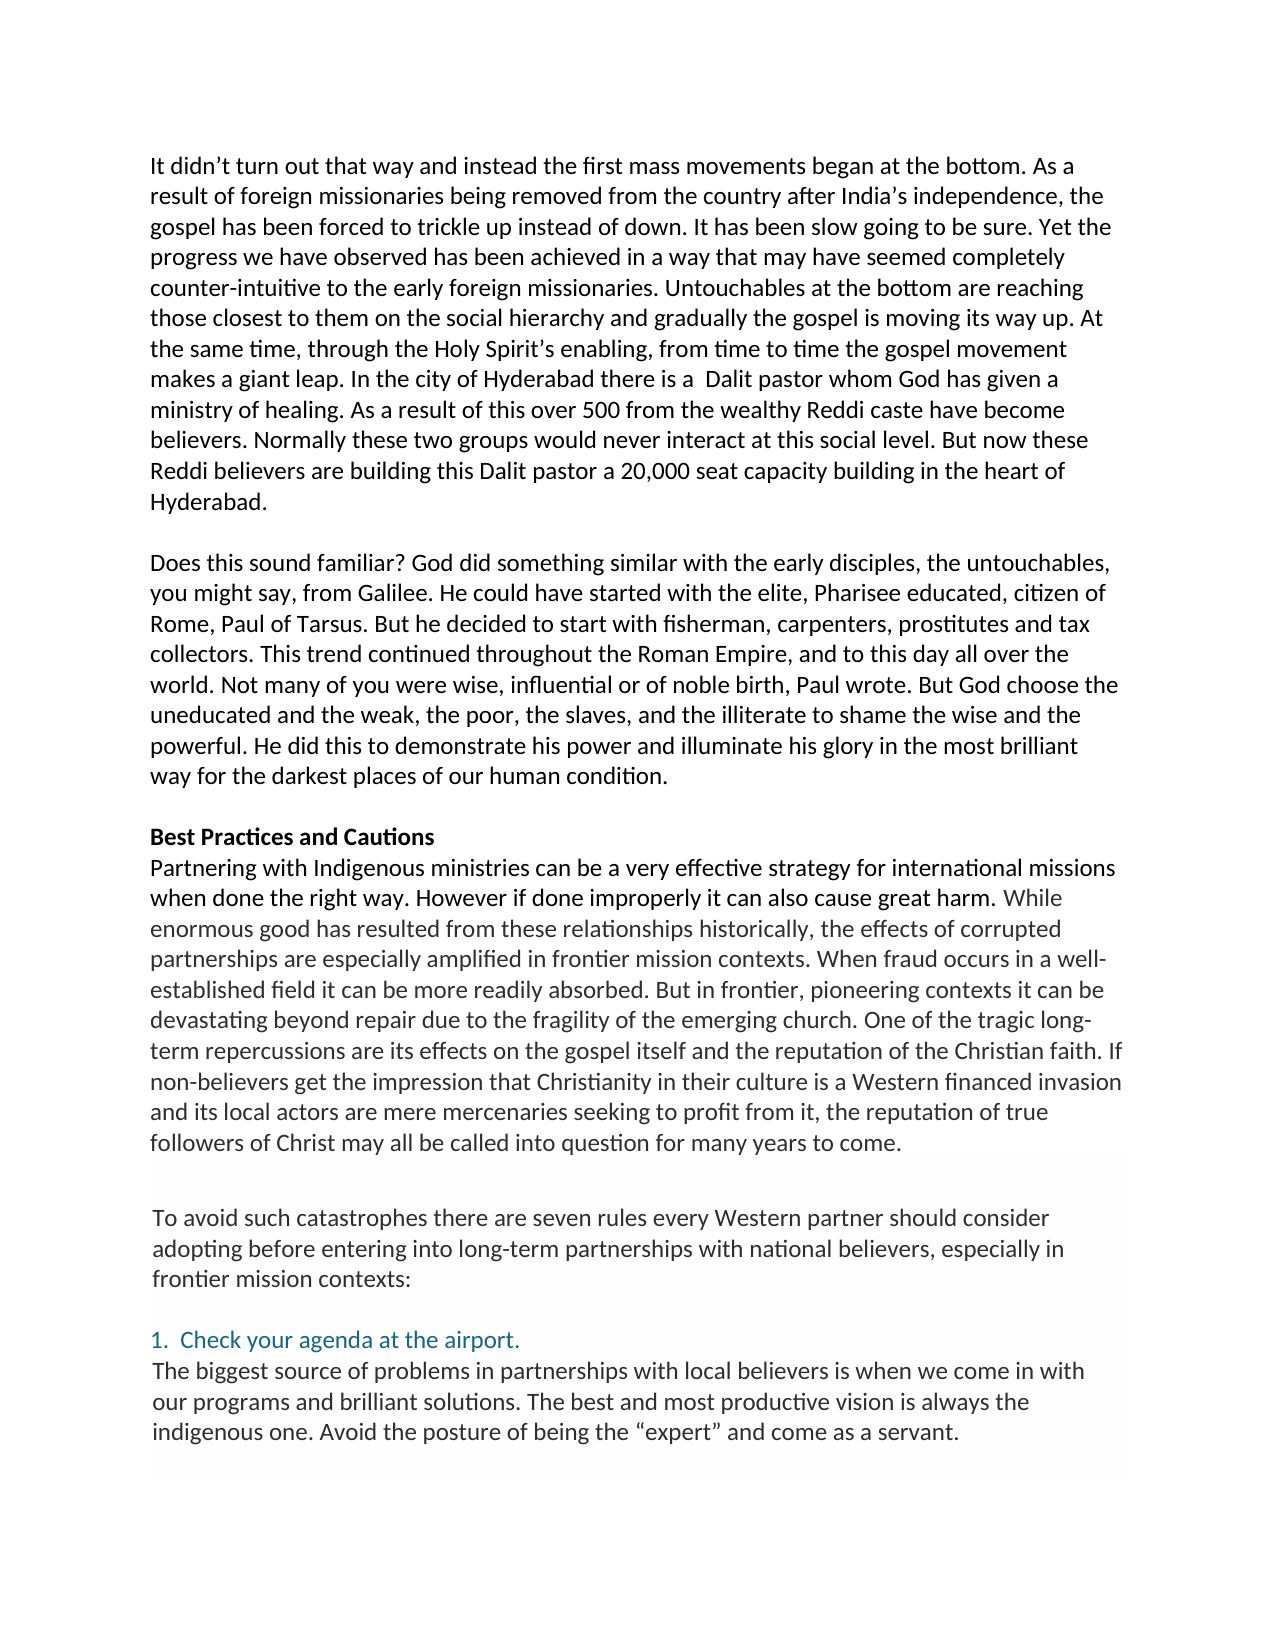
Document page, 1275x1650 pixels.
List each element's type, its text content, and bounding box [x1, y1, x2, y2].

text Best Practices and Cautions [150, 821, 1125, 852]
text Partnering with Indigenous ministries can be a very effective strategy for international missions when done the right way. However if done improperly it can also cause great harm. While enormous good has resulted from these relationships historically, the effects of corrupted partnerships are especially amplified in frontier mission contexts. When fraud occurs in a well-established field it can be more readily absorbed. But in frontier, pioneering contexts it can be devastating beyond repair due to the fragility of the emerging church. One of the tragic long-term repercussions are its effects on the gospel itself and the reputation of the Christian faith. If non-believers get the impression that Christianity in their culture is a Western financed invasion and its local actors are mere mercenaries seeking to profit from it, the reputation of true followers of Christ may all be called into question for many years to come. [150, 852, 1125, 1157]
text To avoid such catastrophes there are seven rules every Western partner should consider adopting before entering into long-term partnerships with national believers, especially in frontier mission contexts: [152, 1202, 1125, 1294]
text Does this sound familiar? God did something similar with the early disciples, the untouchables, you might say, from Galilee. He could have started with the elite, Pharisee educated, citizen of Rome, Paul of Tarsus. But he decided to start with fisherman, carpenters, prostitutes and tax collectors. This trend continued throughout the Roman Empire, and to this day all over the world. Not many of you were wise, influential or of noble birth, Paul wrote. But God choose the uneducated and the weak, the poor, the slaves, and the illiterate to shame the wise and the powerful. He did this to demonstrate his power and illuminate his glory in the most brilliant way for the darkest places of our human condition. [150, 547, 1125, 791]
text 1. Check your agenda at the airport. [150, 1324, 1125, 1355]
text The biggest source of problems in partnerships with local believers is when we come in with our programs and brilliant solutions. The best and most productive vision is always the indigenous one. Avoid the posture of being the “expert” and come as a servant. [152, 1355, 1125, 1447]
text It didn’t turn out that way and instead the first mass movements began at the bottom. As a result of foreign missionaries being removed from the country after India’s independence, the gospel has been forced to trickle up instead of down. It has been slow going to be sure. Yet the progress we have observed has been achieved in a way that may have seemed completely counter-intuitive to the early foreign missionaries. Untouchables at the bottom are reaching those closest to them on the social hierarchy and gradually the gospel is moving its way up. At the same time, through the Holy Spirit’s enabling, from time to time the gospel movement makes a giant leap. In the city of Hyderabad there is a Dalit pastor whom God has given a ministry of healing. As a result of this over 500 from the wealthy Reddi caste have become believers. Normally these two groups would never interact at this social level. But now these Reddi believers are building this Dalit pastor a 20,000 seat capacity building in the heart of Hyderabad. [150, 150, 1125, 516]
